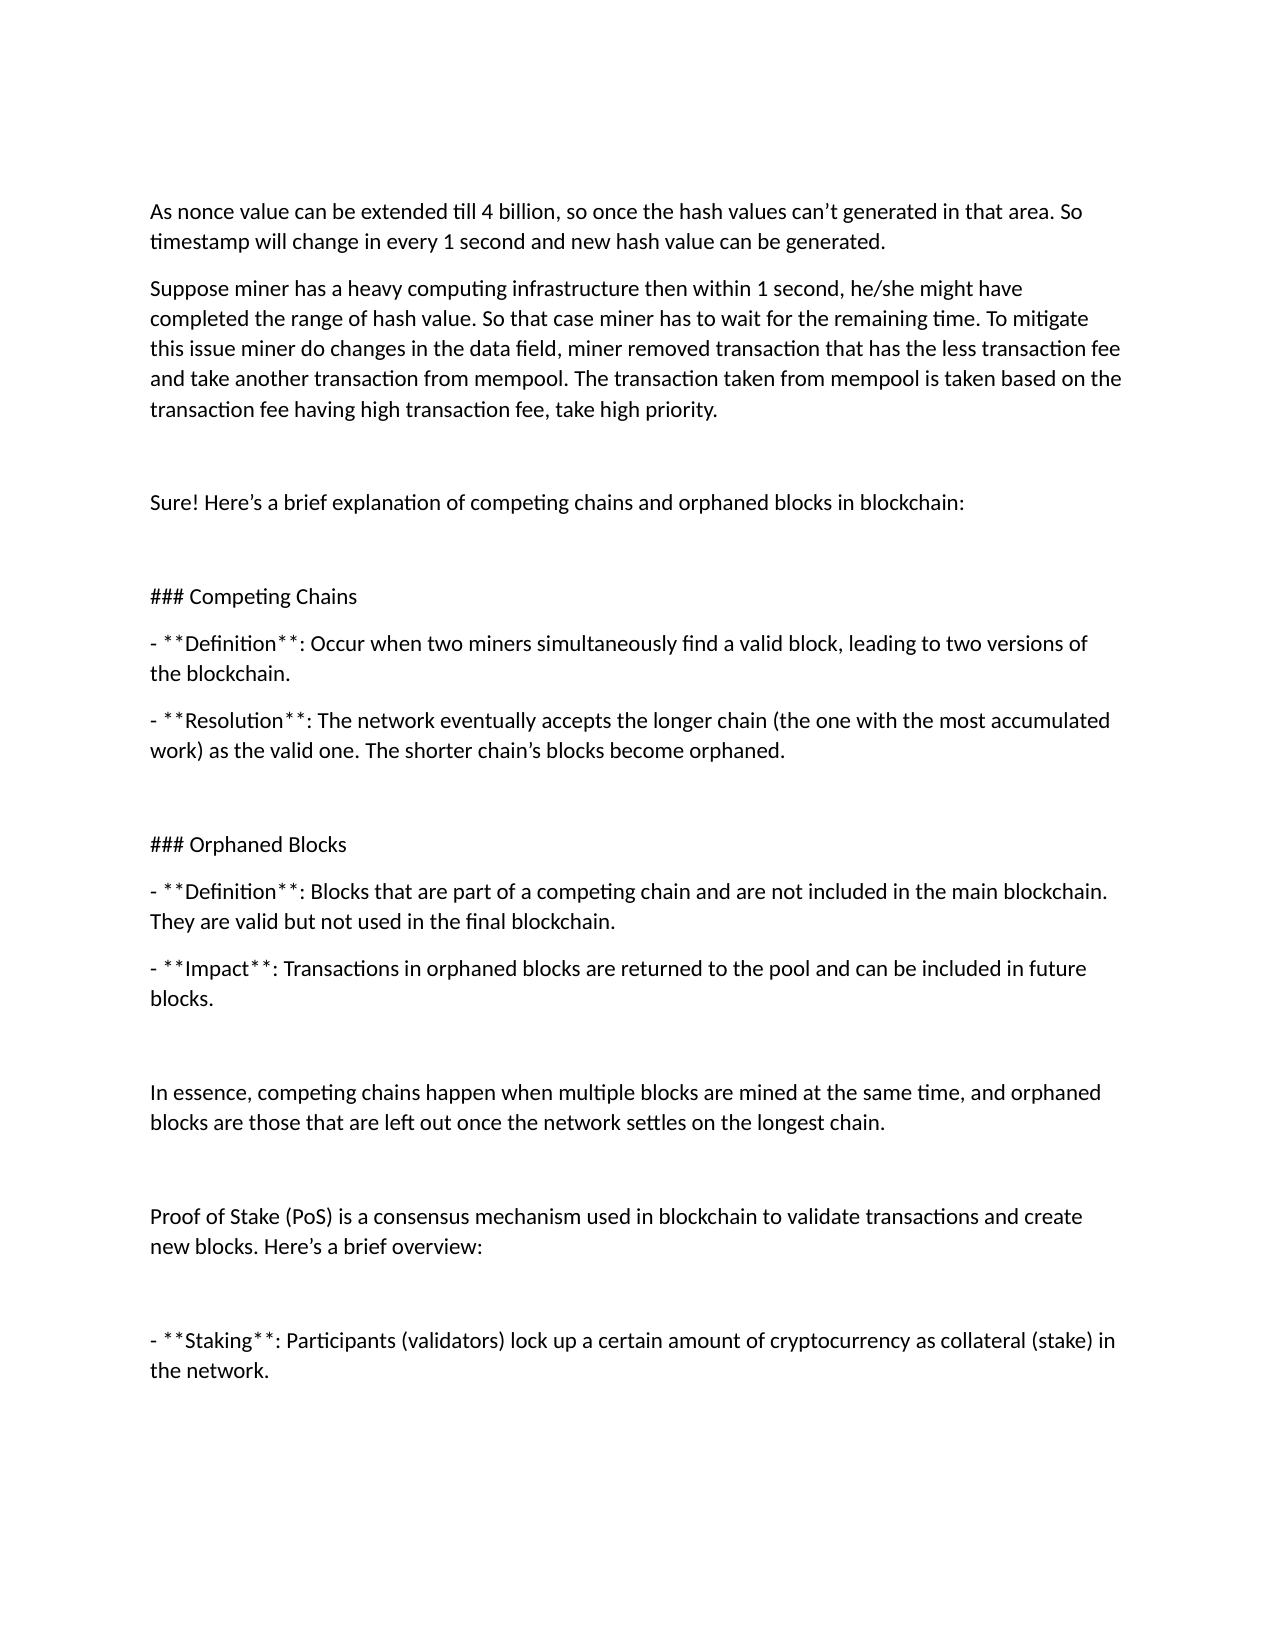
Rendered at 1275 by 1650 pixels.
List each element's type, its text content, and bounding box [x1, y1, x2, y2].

text - **Definition**: Blocks that are part of a competing chain and are not included in the main blockchain. They are valid but not used in the final blockchain. [150, 877, 1125, 935]
text Sure! Here’s a brief explanation of competing chains and orphaned blocks in blockchain: [150, 488, 1125, 517]
text - **Staking**: Participants (validators) lock up a certain amount of cryptocurrency as collateral (stake) in the network. [150, 1326, 1125, 1384]
text - **Resolution**: The network eventually accepts the longer chain (the one with the most accumulated work) as the valid one. The shorter chain’s blocks become orphaned. [150, 706, 1125, 764]
text In essence, competing chains happen when multiple blocks are mined at the same time, and orphaned blocks are those that are left out once the network settles on the longest chain. [150, 1078, 1125, 1136]
text ### Orphaned Blocks [150, 830, 1125, 858]
text ### Competing Chains [150, 582, 1125, 610]
text Proof of Stake (PoS) is a consensus mechanism used in blockchain to validate transactions and create new blocks. Here’s a brief overview: [150, 1202, 1125, 1260]
text As nonce value can be extended till 4 billion, so once the hash values can’t generated in that area. So timestamp will change in every 1 second and new hash value can be generated. [150, 197, 1125, 255]
text - **Definition**: Occur when two miners simultaneously find a valid block, leading to two versions of the blockchain. [150, 629, 1125, 687]
text Suppose miner has a heavy computing infrastructure then within 1 second, he/she might have completed the range of hash value. So that case miner has to wait for the remaining time. To mitigate this issue miner do changes in the data field, miner removed transaction that has the less transaction fee and take another transaction from mempool. The transaction taken from mempool is taken based on the transaction fee having high transaction fee, take high priority. [150, 274, 1125, 423]
text - **Impact**: Transactions in orphaned blocks are returned to the pool and can be included in future blocks. [150, 954, 1125, 1012]
